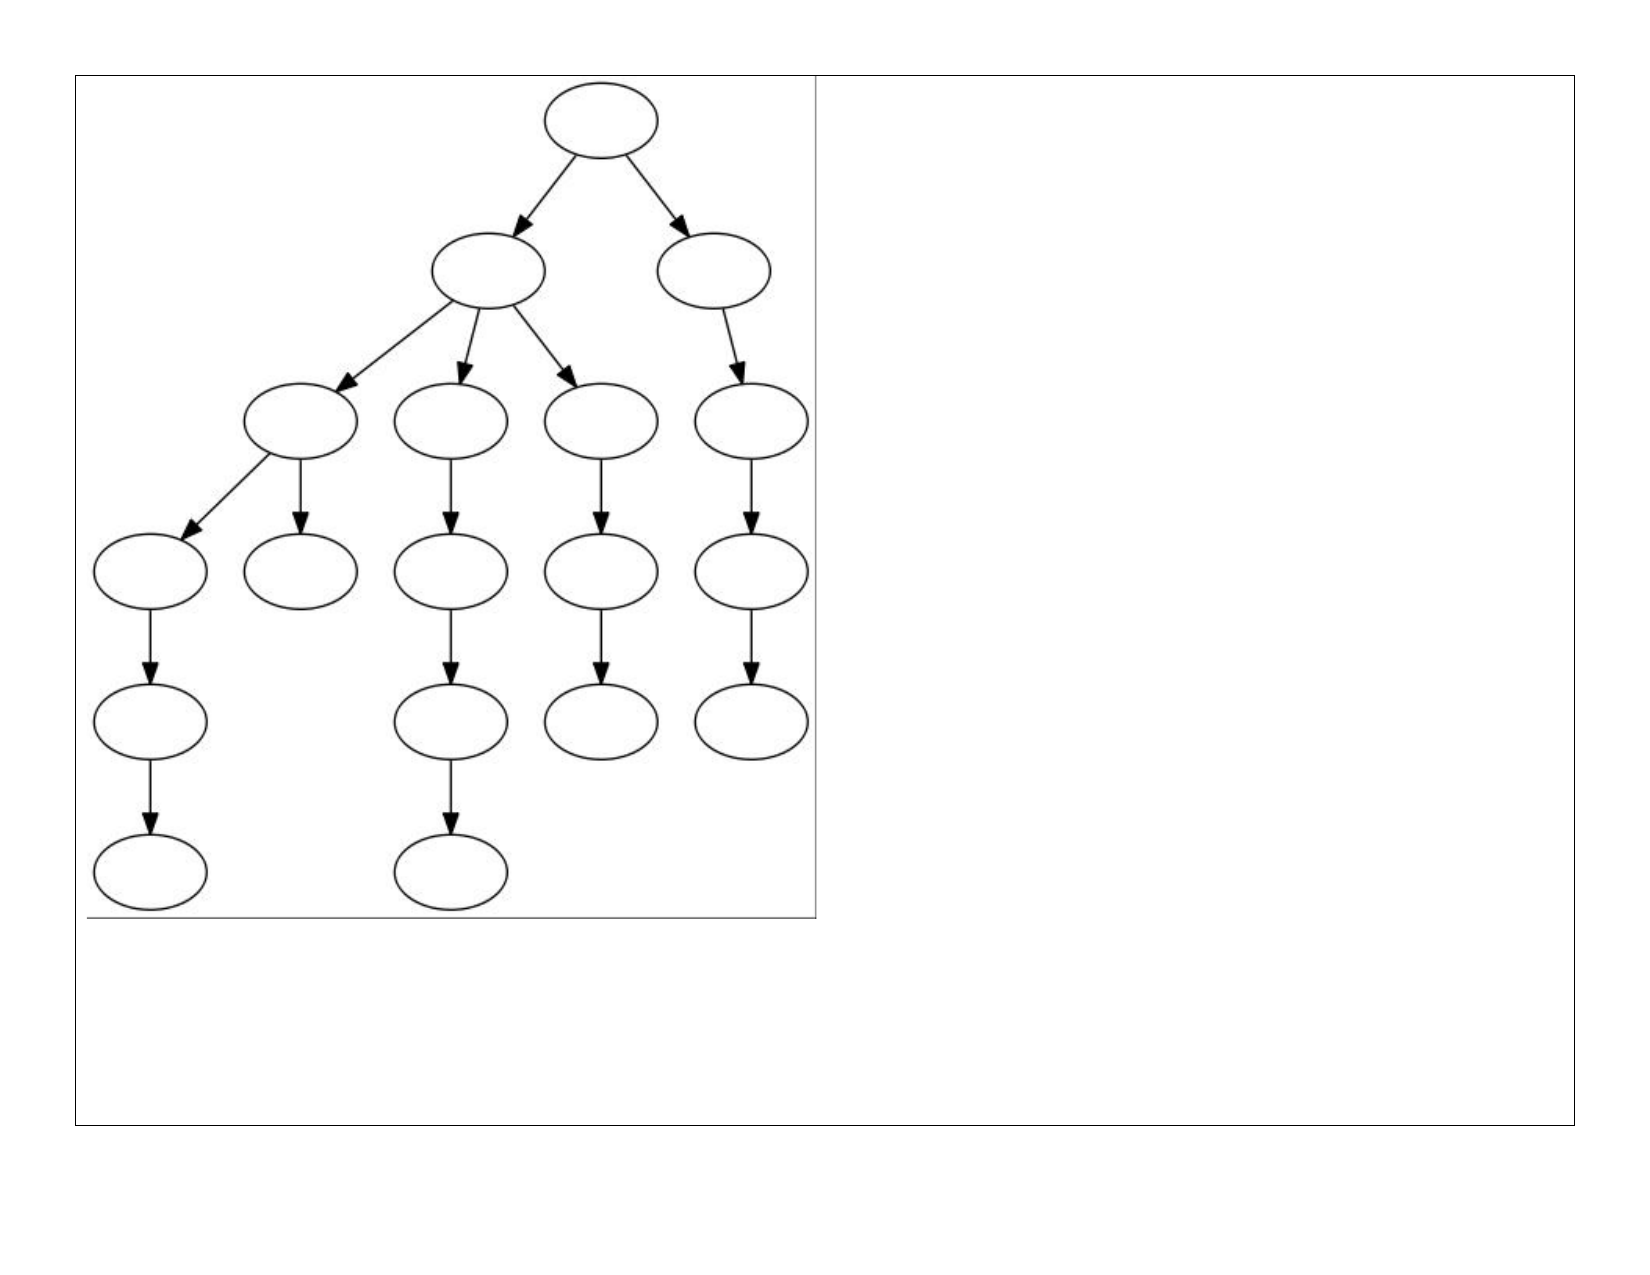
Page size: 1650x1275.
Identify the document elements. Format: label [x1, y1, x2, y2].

picture [86, 76, 817, 919]
table_cell [76, 76, 1574, 1124]
